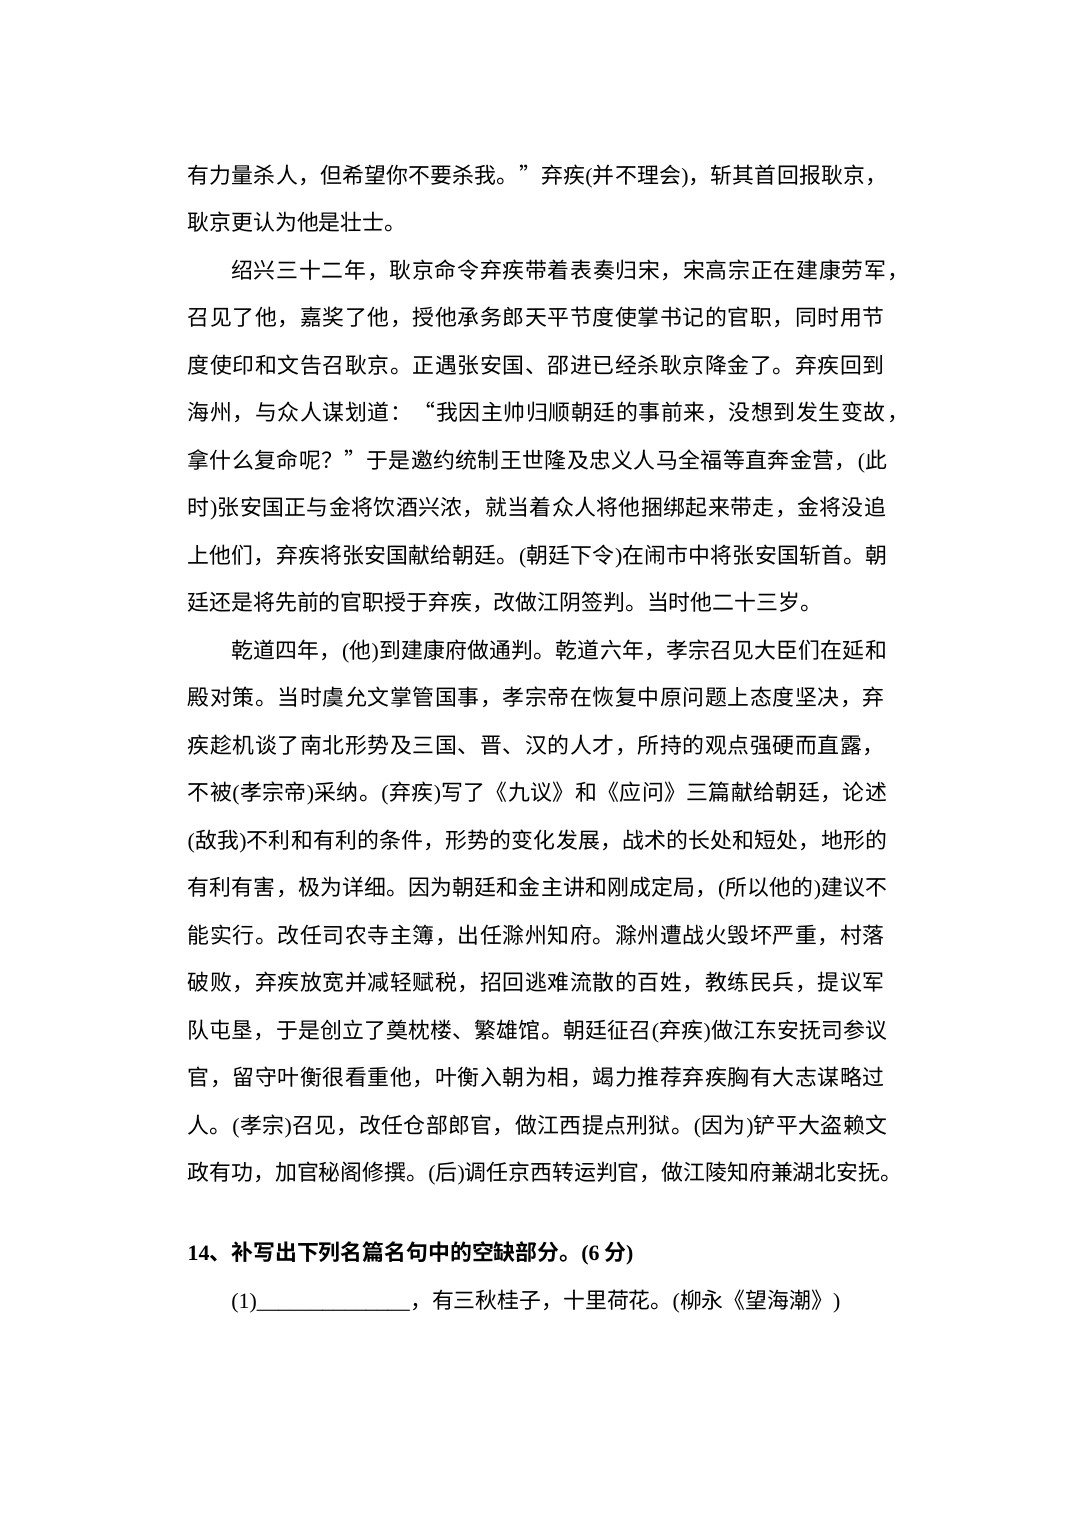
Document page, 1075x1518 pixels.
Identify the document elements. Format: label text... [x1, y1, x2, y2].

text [187, 158, 887, 237]
text 绍兴三十二年，耿京命令弃疾带着表奏归宋，宋高宗正在建康劳军，召见了他，嘉奖了他，授他承务郎天平节度使掌书记的官职，同时用节度使印和文告召耿京。正遇张安国、邵进已经杀耿京降金了。弃疾回到海州，与众人谋划道：“我因主帅归顺朝廷的事前来，没想到发生变故，拿什么复命呢？”于是邀约统制王世隆及忠义人马全福等直奔金营，(此时)张安国正与金将饮酒兴浓，就当着众人将他捆绑起来带走，金将没追上他们，弃疾将张安国献给朝廷。(朝廷下令)在闹市中将张安国斩首。朝廷还是将先前的官职授于弃疾，改做江阴签判。当时他二十三岁。 [187, 253, 887, 617]
text (1)______________，有三秋桂子，十里荷花。(柳永《望海潮》) [187, 1283, 887, 1314]
text 乾道四年，(他)到建康府做通判。乾道六年，孝宗召见大臣们在延和殿对策。当时虞允文掌管国事，孝宗帝在恢复中原问题上态度坚决，弃疾趁机谈了南北形势及三国、晋、汉的人才，所持的观点强硬而直露，不被(孝宗帝)采纳。(弃疾)写了《九议》和《应问》三篇献给朝廷，论述(敌我)不利和有利的条件，形势的变化发展，战术的长处和短处，地形的有利有害，极为详细。因为朝廷和金主讲和刚成定局，(所以他的)建议不能实行。改任司农寺主簿，出任滁州知府。滁州遭战火毁坏严重，村落破败，弃疾放宽并减轻赋税，招回逃难流散的百姓，教练民兵，提议军队屯垦，于是创立了奠枕楼、繁雄馆。朝廷征召(弃疾)做江东安抚司参议官，留守叶衡很看重他，叶衡入朝为相，竭力推荐弃疾胸有大志谋略过人。(孝宗)召见，改任仓部郎官，做江西提点刑狱。(因为)铲平大盗赖文政有功，加官秘阁修撰。(后)调任京西转运判官，做江陵知府兼湖北安抚。 [187, 633, 887, 1187]
text 14、补写出下列名篇名句中的空缺部分。(6分) [187, 1235, 887, 1267]
